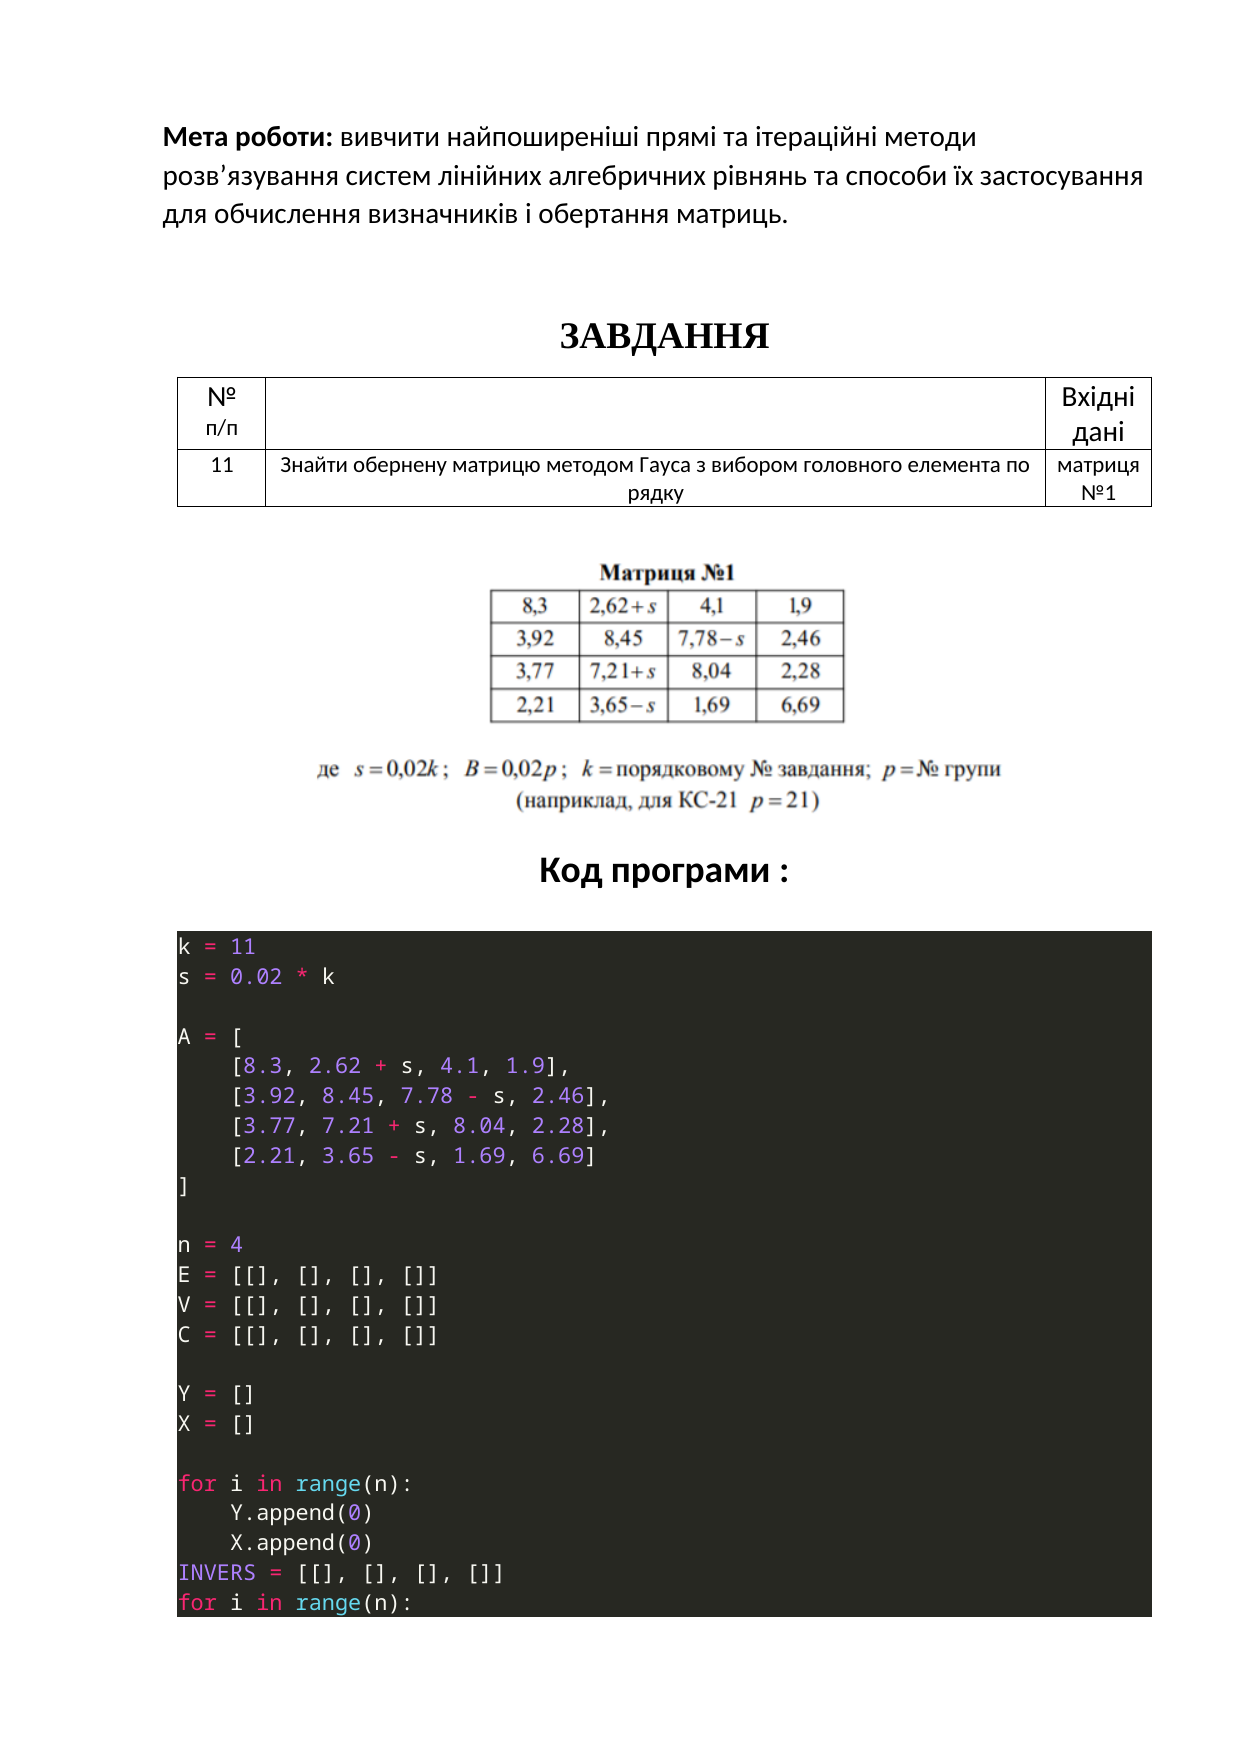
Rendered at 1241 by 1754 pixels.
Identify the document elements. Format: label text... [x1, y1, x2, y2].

text [3.92, 8.45, 7.78 - s, 2.46], [177, 1080, 1152, 1110]
text Y.append(0) [177, 1497, 1152, 1527]
text V = [[], [], [], []] [177, 1289, 1152, 1319]
text C = [[], [], [], []] [177, 1319, 1152, 1348]
text n = 4 [177, 1229, 1152, 1259]
text Y = [] [177, 1378, 1152, 1408]
text [3.77, 7.21 + s, 8.04, 2.28], [177, 1110, 1152, 1140]
text for i in range(n): [177, 1468, 1152, 1497]
text for i in range(n): [177, 1587, 1152, 1617]
table_header [266, 378, 1045, 449]
table_cell Знайти обернену матрицю методом Гауса з вибором головного елемента по рядку [266, 450, 1045, 506]
text E = [[], [], [], []] [177, 1259, 1152, 1289]
text A = [ [177, 1021, 1152, 1051]
text [2.21, 3.65 - s, 1.69, 6.69] [177, 1140, 1152, 1170]
text INVERS = [[], [], [], []] [177, 1557, 1152, 1587]
picture [311, 562, 1018, 827]
text k = 11 [177, 931, 1152, 961]
table_cell 11 [178, 450, 265, 506]
table_cell матриця №1 [1046, 450, 1151, 506]
text X = [] [177, 1408, 1152, 1438]
text s = 0.02 * k [177, 961, 1152, 991]
text ЗАВДАННЯ [177, 313, 1152, 356]
table_header № п/п [178, 378, 265, 449]
text [8.3, 2.62 + s, 4.1, 1.9], [177, 1051, 1152, 1080]
text X.append(0) [177, 1527, 1152, 1557]
text Мета роботи: вивчити найпоширеніші прямі та ітераційні методи розв’язування систем лінійних алгебричних рівнянь та способи їх застосування для обчислення визначників і обертання матриць. [162, 118, 1152, 231]
text ] [177, 1170, 1152, 1199]
text Код програми : [177, 846, 1152, 892]
table_header Вхідні дані [1046, 378, 1151, 449]
